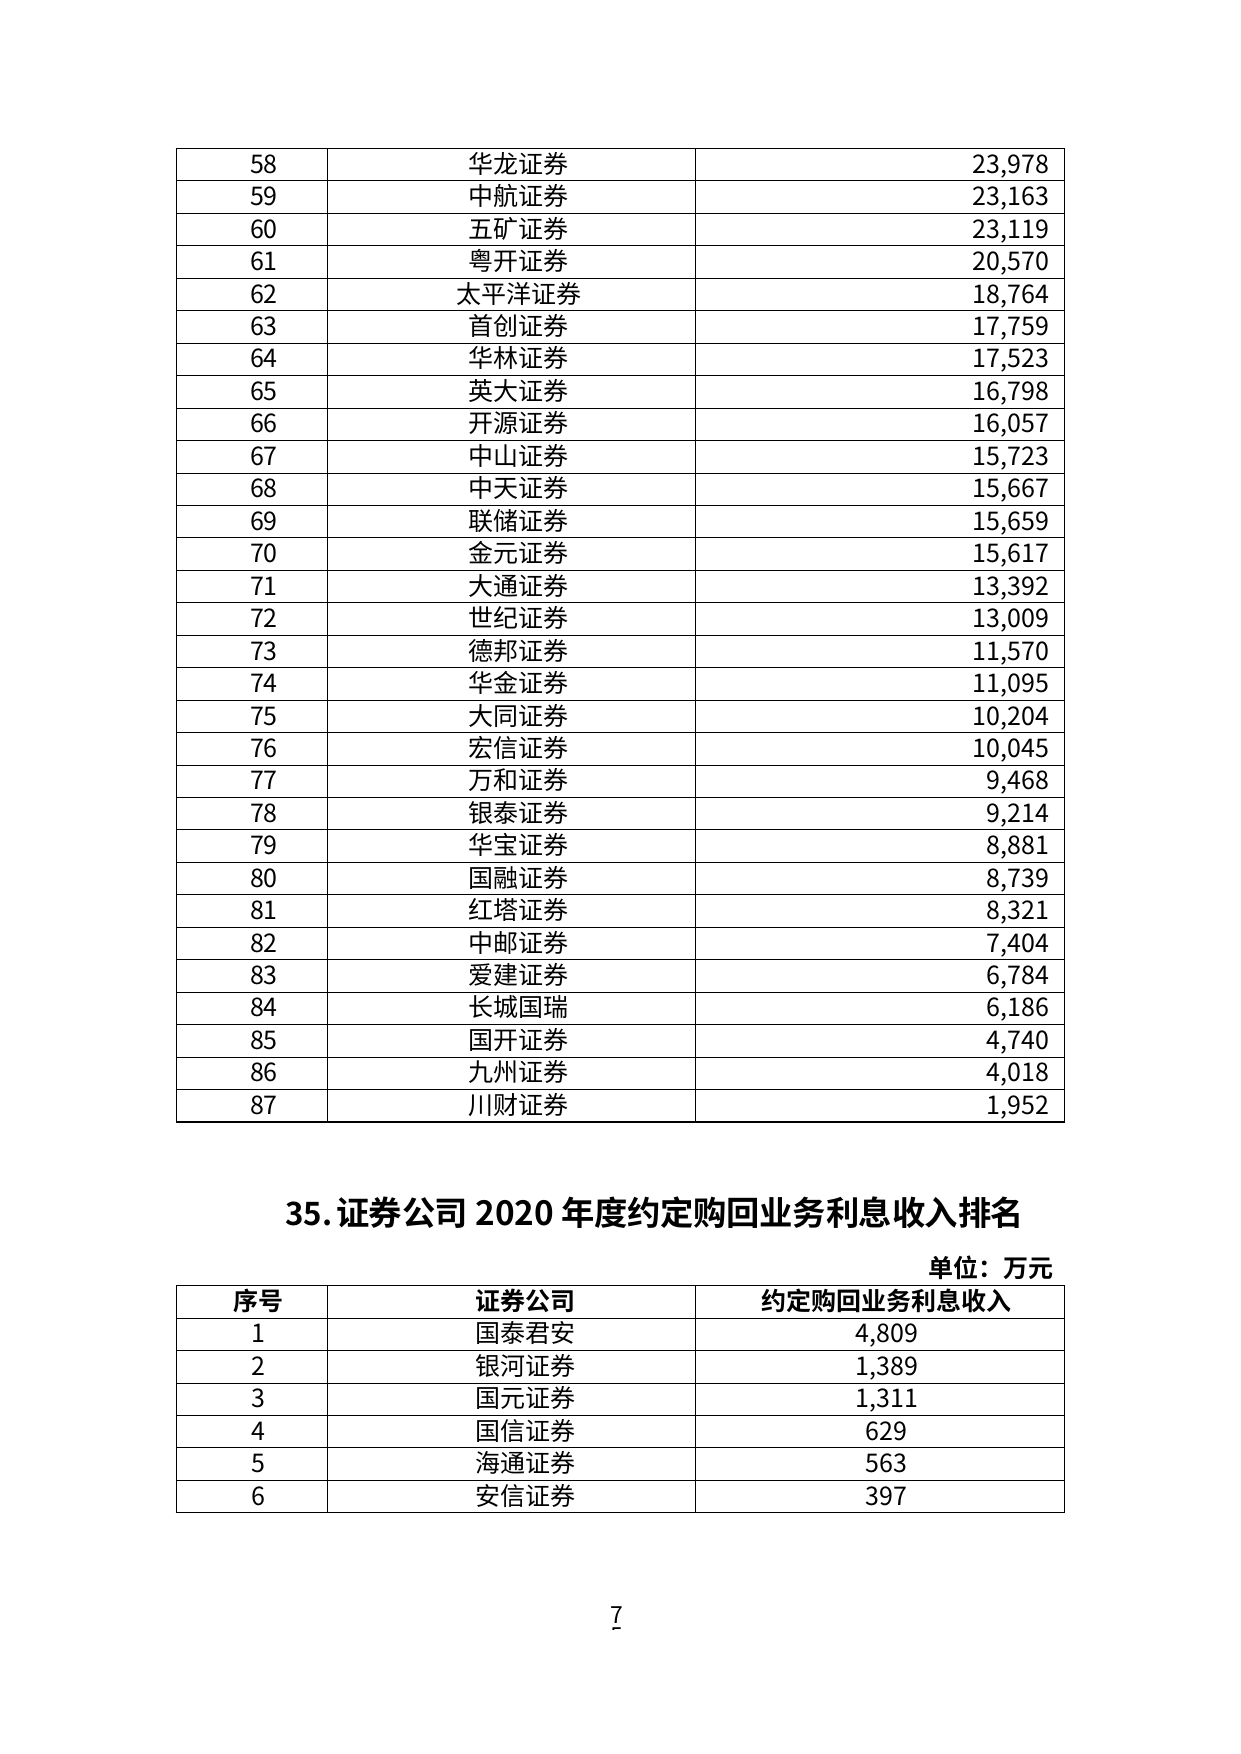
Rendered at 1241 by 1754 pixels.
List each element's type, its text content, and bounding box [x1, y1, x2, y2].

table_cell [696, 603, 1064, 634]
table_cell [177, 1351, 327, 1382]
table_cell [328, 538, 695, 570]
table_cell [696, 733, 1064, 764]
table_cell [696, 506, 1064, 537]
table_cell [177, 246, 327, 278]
list 证券公司 2020 年度约定购回业务利息收入排名 [285, 1180, 1076, 1236]
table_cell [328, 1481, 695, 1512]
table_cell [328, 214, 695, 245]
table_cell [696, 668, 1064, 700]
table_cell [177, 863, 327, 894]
text 单位：万元 [164, 1249, 1053, 1285]
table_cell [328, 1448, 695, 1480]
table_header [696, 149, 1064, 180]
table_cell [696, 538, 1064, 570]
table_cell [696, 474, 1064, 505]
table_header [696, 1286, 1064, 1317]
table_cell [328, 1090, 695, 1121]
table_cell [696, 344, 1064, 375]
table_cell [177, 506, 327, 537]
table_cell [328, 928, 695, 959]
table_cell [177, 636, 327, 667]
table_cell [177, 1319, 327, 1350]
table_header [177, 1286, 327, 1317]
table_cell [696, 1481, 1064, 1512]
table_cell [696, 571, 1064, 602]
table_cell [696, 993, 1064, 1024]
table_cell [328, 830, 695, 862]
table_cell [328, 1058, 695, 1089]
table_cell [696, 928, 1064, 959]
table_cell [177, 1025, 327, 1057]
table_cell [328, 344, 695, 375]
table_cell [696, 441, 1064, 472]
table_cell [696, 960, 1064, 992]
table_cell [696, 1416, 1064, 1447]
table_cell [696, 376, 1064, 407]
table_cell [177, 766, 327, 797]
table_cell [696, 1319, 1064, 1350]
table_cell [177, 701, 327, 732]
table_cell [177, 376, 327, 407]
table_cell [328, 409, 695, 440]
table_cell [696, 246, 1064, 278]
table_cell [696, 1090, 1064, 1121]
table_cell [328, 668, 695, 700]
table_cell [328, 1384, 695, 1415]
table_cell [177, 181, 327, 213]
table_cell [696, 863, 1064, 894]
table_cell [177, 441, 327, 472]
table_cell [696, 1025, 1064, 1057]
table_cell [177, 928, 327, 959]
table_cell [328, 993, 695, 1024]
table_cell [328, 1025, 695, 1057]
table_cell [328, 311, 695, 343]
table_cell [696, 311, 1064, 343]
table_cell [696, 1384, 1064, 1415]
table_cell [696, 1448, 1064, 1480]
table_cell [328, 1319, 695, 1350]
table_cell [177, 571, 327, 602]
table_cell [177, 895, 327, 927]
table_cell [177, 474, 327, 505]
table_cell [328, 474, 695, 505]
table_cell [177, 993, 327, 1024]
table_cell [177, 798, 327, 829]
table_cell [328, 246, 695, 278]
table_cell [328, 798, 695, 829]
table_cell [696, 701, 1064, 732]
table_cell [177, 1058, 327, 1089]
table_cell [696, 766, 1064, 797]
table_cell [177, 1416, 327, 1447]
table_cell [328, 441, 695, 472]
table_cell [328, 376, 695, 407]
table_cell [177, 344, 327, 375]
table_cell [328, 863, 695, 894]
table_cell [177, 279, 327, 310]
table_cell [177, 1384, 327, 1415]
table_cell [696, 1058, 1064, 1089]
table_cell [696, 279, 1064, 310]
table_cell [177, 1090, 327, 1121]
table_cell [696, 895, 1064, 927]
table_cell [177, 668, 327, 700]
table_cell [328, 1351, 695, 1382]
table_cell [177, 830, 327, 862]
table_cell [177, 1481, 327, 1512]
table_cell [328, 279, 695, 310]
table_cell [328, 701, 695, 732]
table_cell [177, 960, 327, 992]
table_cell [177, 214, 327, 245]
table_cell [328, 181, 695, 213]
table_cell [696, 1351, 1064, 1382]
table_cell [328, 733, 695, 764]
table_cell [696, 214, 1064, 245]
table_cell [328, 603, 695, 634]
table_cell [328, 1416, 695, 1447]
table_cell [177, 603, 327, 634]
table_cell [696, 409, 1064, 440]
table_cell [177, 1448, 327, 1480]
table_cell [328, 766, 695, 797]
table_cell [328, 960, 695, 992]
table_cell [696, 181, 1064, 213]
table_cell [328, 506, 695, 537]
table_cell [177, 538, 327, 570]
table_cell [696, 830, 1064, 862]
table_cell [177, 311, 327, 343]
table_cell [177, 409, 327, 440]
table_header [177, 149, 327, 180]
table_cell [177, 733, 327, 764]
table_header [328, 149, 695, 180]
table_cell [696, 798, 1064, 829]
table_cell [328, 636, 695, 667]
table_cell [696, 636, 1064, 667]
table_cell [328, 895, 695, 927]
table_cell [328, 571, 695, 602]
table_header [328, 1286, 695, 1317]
